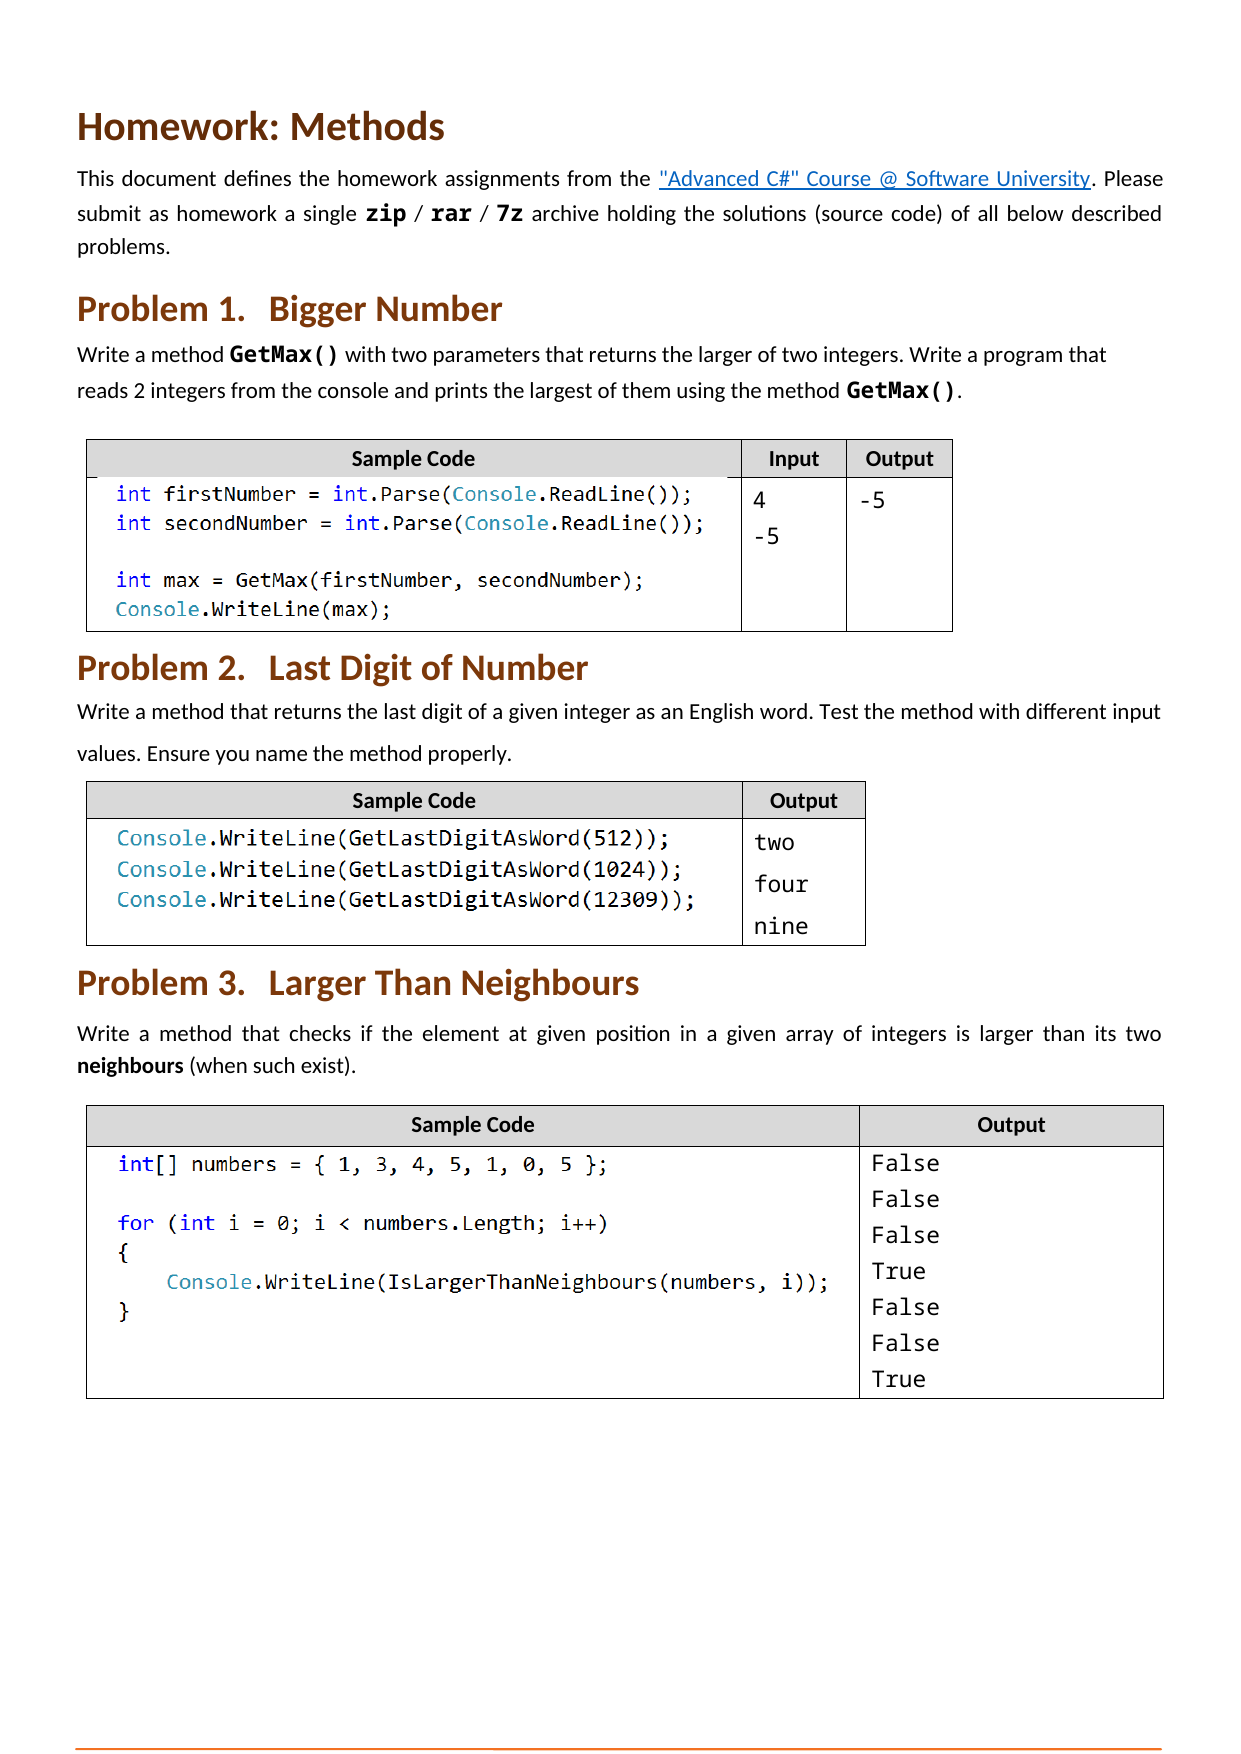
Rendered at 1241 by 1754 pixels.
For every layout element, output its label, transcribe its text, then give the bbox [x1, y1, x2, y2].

table_cell [87, 1147, 859, 1398]
table_cell [87, 478, 741, 631]
text Write a method GetMax() with two parameters that returns the larger of two integers. Write a program that reads 2 integers from the console and prints the largest of them using the method GetMax(). [77, 338, 1163, 405]
table_cell False False False True False False True [860, 1147, 1163, 1398]
text Write a method that checks if the element at given position in a given array of integers is larger than its two neighbours (when such exist). [77, 1019, 1163, 1080]
picture [97, 819, 710, 930]
text This document defines the homework assignments from the "Advanced C#" Course @ Software University. Please submit as homework a single zip / rar / 7z archive holding the solutions (source code) of all below described problems. [77, 164, 1163, 260]
subtitle Larger Than Neighbours [77, 958, 1163, 1004]
table_header Sample Code [87, 440, 741, 477]
text Write a method that returns the last digit of a given integer as an English word. Test the method with different input values. Ensure you name the method properly. [77, 697, 1163, 767]
picture [97, 1147, 838, 1329]
table_header Sample Code [87, 1106, 859, 1146]
subtitle Homework: Methods [77, 99, 1163, 150]
table_cell two four nine [743, 819, 865, 945]
table_header Output [847, 440, 952, 477]
table_cell 4 -5 [742, 478, 846, 631]
table_header Output [860, 1106, 1163, 1146]
table_cell -5 [847, 478, 952, 631]
table_header Sample Code [87, 782, 742, 818]
table_header Output [743, 782, 865, 818]
table_cell [87, 819, 742, 945]
subtitle Bigger Number [77, 285, 1163, 331]
picture [97, 477, 728, 627]
subtitle Last Digit of Number [77, 644, 1163, 690]
table_header Input [742, 440, 846, 477]
